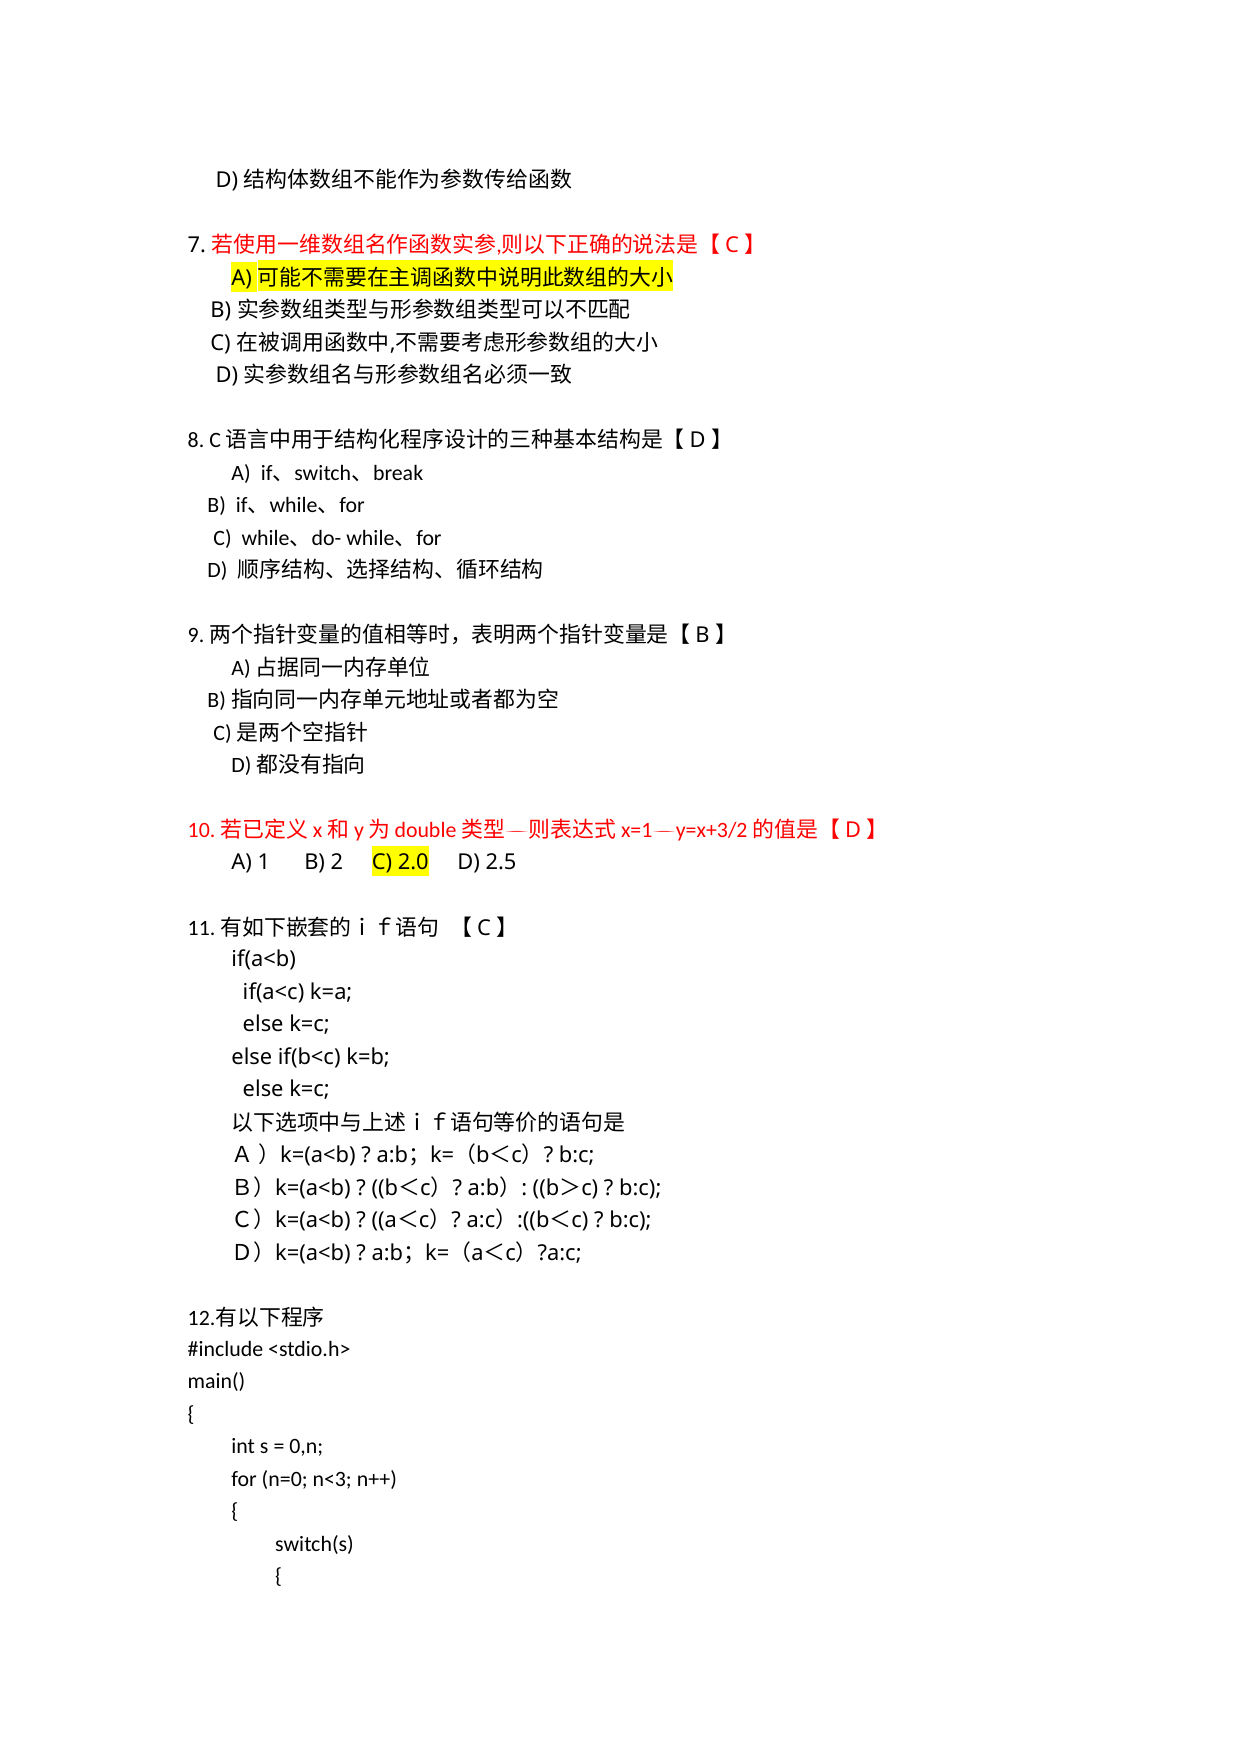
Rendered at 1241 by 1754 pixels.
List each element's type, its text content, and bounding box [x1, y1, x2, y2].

text A) 可能不需要在主调函数中说明此数组的大小 [187, 259, 1053, 292]
text #include <stdio.h> [187, 1332, 1053, 1364]
text Ｄ）k=(a<b) ? a:b；k=（a＜c）?a:c; [231, 1234, 1053, 1267]
list C语言中用于结构化程序设计的三种基本结构是【 D 】 [187, 422, 1053, 454]
text else if(b<c) k=b; [231, 1039, 1053, 1072]
text if(a<b) [231, 942, 1053, 974]
list 若使用一维数组名作函数实参,则以下正确的说法是【 C 】 [187, 227, 1053, 259]
text main() [187, 1364, 1053, 1397]
text Ａ ）k=(a<b) ? a:b；k=（b＜c）? b:c; [231, 1137, 1053, 1169]
text C) 在被调用函数中,不需要考虑形参数组的大小 [187, 324, 1053, 357]
list 两个指针变量的值相等时，表明两个指针变量是【 B 】 [187, 617, 1053, 649]
text C) while、do- while、for [187, 519, 1053, 552]
text else k=c; [231, 1007, 1053, 1039]
text Ｃ）k=(a<b) ? ((a＜c）? a:c）:((b＜c) ? b:c); [231, 1202, 1053, 1234]
text D) 结构体数组不能作为参数传给函数 [187, 162, 1053, 194]
text int s = 0,n; [187, 1429, 1053, 1462]
text 12.有以下程序 [187, 1299, 1053, 1332]
text for (n=0; n<3; n++) [187, 1462, 1053, 1494]
text B) 指向同一内存单元地址或者都为空 [187, 682, 1053, 714]
text D) 实参数组名与形参数组名必须一致 [187, 357, 1053, 389]
text D) 顺序结构、选择结构、循环结构 [187, 552, 1053, 584]
text D) 都没有指向 [231, 747, 1053, 779]
text A) 1 B) 2 C) 2.0 D) 2.5 [231, 844, 1053, 877]
text 11. 有如下嵌套的ｉｆ语句 【 C 】 [187, 909, 1053, 942]
text switch(s) [187, 1527, 1053, 1559]
text else k=c; [231, 1072, 1053, 1104]
text if(a<c) k=a; [231, 974, 1053, 1007]
text 10. 若已定义 x 和 y为double 类型则表达式 x=1y=x+3/2 的值是【 D 】 [187, 812, 1053, 844]
text 以下选项中与上述ｉｆ语句等价的语句是 [231, 1104, 1053, 1137]
list 占据同一内存单位 [187, 649, 1053, 682]
list if、switch、break [187, 454, 1053, 487]
text B) 实参数组类型与形参数组类型可以不匹配 [187, 292, 1053, 324]
text { [187, 1559, 1053, 1592]
text { [187, 1397, 1053, 1429]
text B) if、while、for [187, 487, 1053, 519]
text { [187, 1494, 1053, 1527]
text C) 是两个空指针 [187, 714, 1053, 747]
text Ｂ）k=(a<b) ? ((b＜c）? a:b）: ((b＞c) ? b:c); [231, 1169, 1053, 1202]
